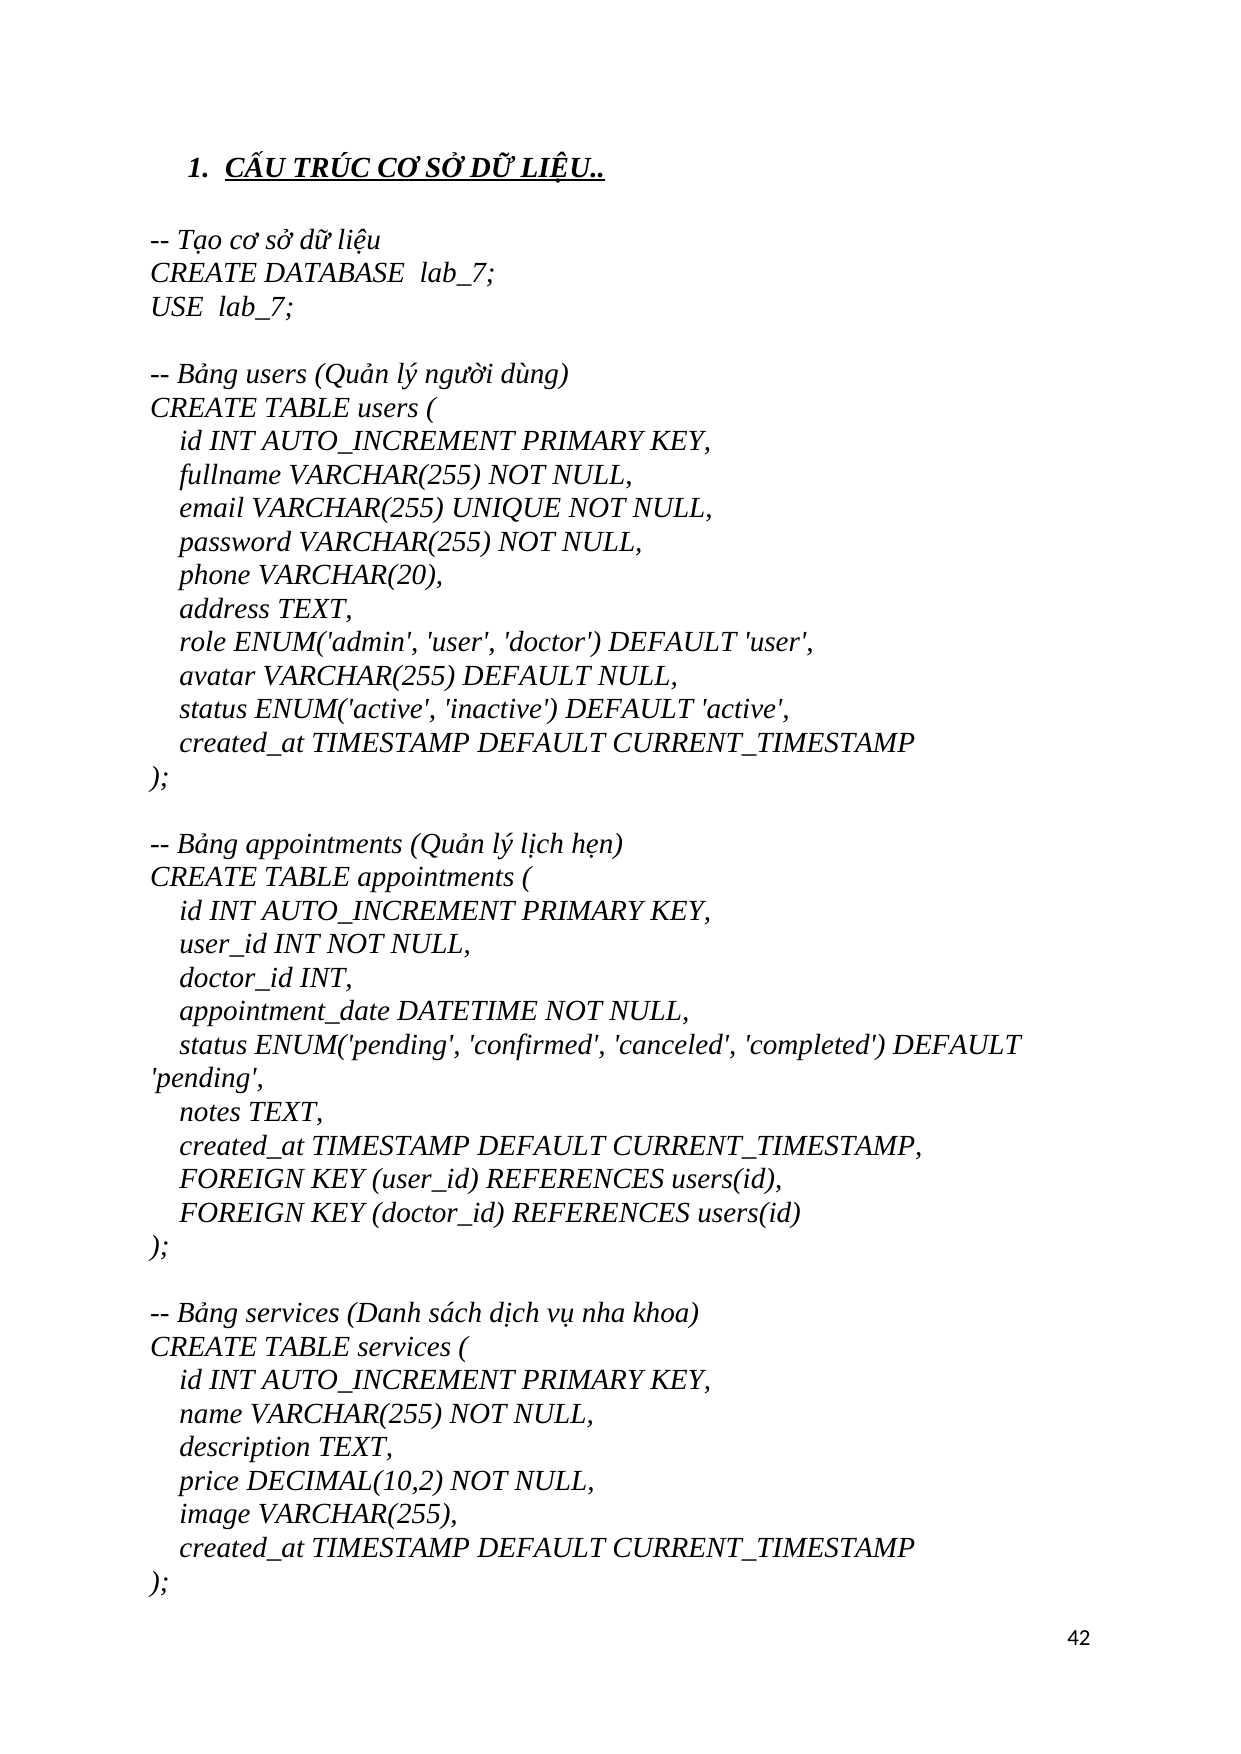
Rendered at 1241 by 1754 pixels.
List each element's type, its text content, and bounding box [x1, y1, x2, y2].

text doctor_id INT, [150, 960, 1090, 993]
text CREATE DATABASE lab_7; [150, 256, 1090, 289]
text email VARCHAR(255) UNIQUE NOT NULL, [150, 490, 1090, 524]
text id INT AUTO_INCREMENT PRIMARY KEY, [150, 893, 1090, 926]
text notes TEXT, [150, 1094, 1090, 1128]
text address TEXT, [150, 591, 1090, 624]
text avatar VARCHAR(255) DEFAULT NULL, [150, 658, 1090, 692]
text image VARCHAR(255), [150, 1497, 1090, 1530]
text CREATE TABLE appointments ( [150, 859, 1090, 893]
text created_at TIMESTAMP DEFAULT CURRENT_TIMESTAMP [150, 1530, 1090, 1564]
text created_at TIMESTAMP DEFAULT CURRENT_TIMESTAMP [150, 725, 1090, 759]
text CREATE TABLE services ( [150, 1329, 1090, 1362]
text -- Bảng users (Quản lý người dùng) [150, 356, 1090, 390]
text -- Tạo cơ sở dữ liệu [150, 222, 1090, 256]
text -- Bảng services (Danh sách dịch vụ nha khoa) [150, 1295, 1090, 1329]
text created_at TIMESTAMP DEFAULT CURRENT_TIMESTAMP, [150, 1128, 1090, 1161]
text CREATE TABLE users ( [150, 390, 1090, 423]
text FOREIGN KEY (doctor_id) REFERENCES users(id) [150, 1195, 1090, 1228]
text ); [150, 1228, 1090, 1262]
text role ENUM('admin', 'user', 'doctor') DEFAULT 'user', [150, 624, 1090, 658]
text ); [150, 759, 1090, 792]
text fullname VARCHAR(255) NOT NULL, [150, 457, 1090, 490]
list CẤU TRÚC CƠ SỞ DỮ LIỆU.. [187, 150, 1090, 183]
text password VARCHAR(255) NOT NULL, [150, 524, 1090, 557]
text appointment_date DATETIME NOT NULL, [150, 993, 1090, 1027]
text name VARCHAR(255) NOT NULL, [150, 1396, 1090, 1429]
text id INT AUTO_INCREMENT PRIMARY KEY, [150, 1362, 1090, 1396]
text description TEXT, [150, 1429, 1090, 1463]
text id INT AUTO_INCREMENT PRIMARY KEY, [150, 423, 1090, 457]
text phone VARCHAR(20), [150, 557, 1090, 591]
text user_id INT NOT NULL, [150, 926, 1090, 960]
text USE lab_7; [150, 289, 1090, 323]
text -- Bảng appointments (Quản lý lịch hẹn) [150, 826, 1090, 859]
text price DECIMAL(10,2) NOT NULL, [150, 1463, 1090, 1497]
text FOREIGN KEY (user_id) REFERENCES users(id), [150, 1161, 1090, 1195]
text ); [150, 1564, 1090, 1597]
text status ENUM('pending', 'confirmed', 'canceled', 'completed') DEFAULT 'pending', [150, 1027, 1090, 1094]
text status ENUM('active', 'inactive') DEFAULT 'active', [150, 692, 1090, 725]
